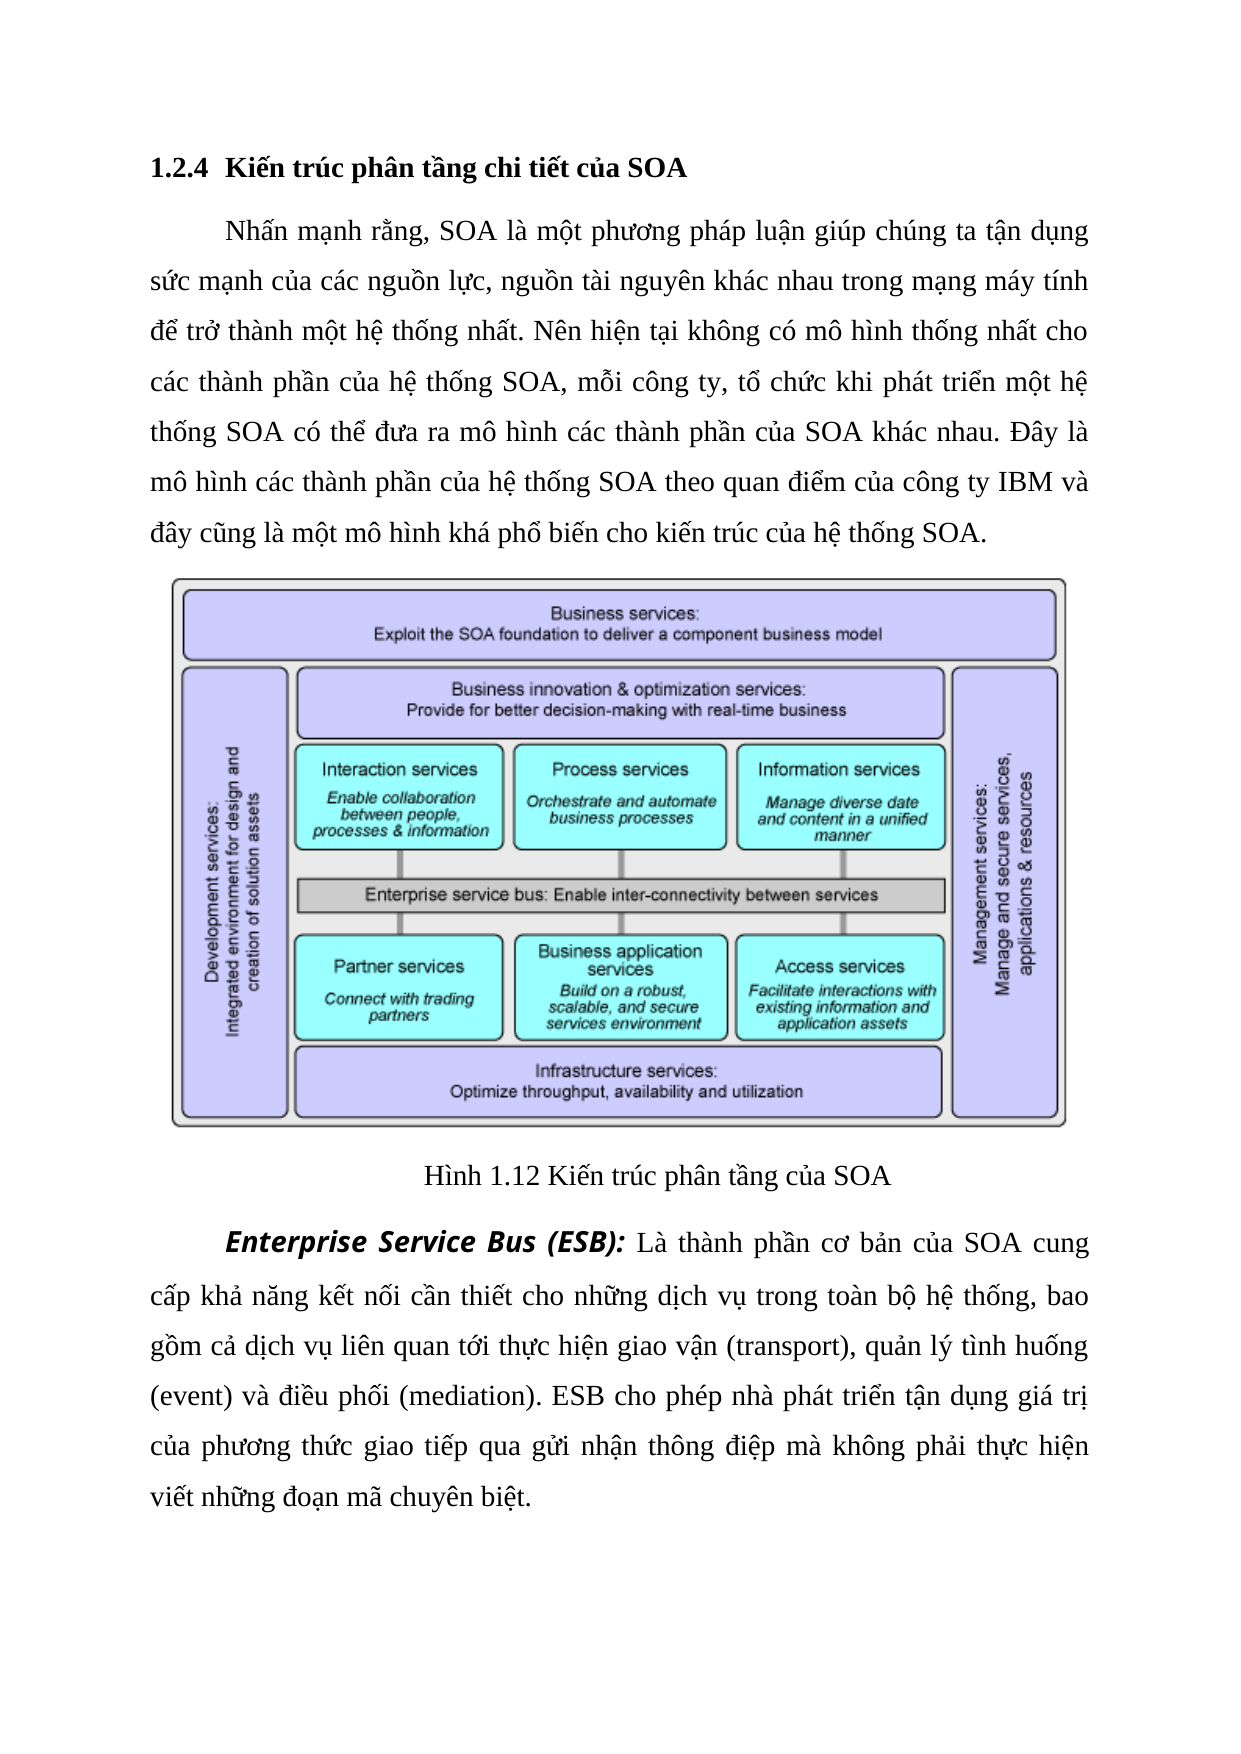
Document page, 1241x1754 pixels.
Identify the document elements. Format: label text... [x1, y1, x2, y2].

text Enterprise Service Bus (ESB): Là thành phần cơ bản của SOA cung cấp khả năng kết nối cần thiết cho những dịch vụ trong toàn bộ hệ thống, bao gồm cả dịch vụ liên quan tới thực hiện giao vận (transport), quản lý tình huống (event) và điều phối (mediation). ESB cho phép nhà phát triển tận dụng giá trị của phương thức giao tiếp qua gửi nhận thông điệp mà không phải thực hiện viết những đoạn mã chuyên biệt. [150, 1221, 1090, 1512]
text Hình 1.12 Kiến trúc phân tầng của SOA [150, 1158, 1090, 1192]
picture [169, 577, 1071, 1129]
subtitle Kiến trúc phân tầng chi tiết của SOA [150, 150, 1090, 183]
text Nhấn mạnh rằng, SOA là một phương pháp luận giúp chúng ta tận dụng sức mạnh của các nguồn lực, nguồn tài nguyên khác nhau trong mạng máy tính để trở thành một hệ thống nhất. Nên hiện tại không có mô hình thống nhất cho các thành phần của hệ thống SOA, mỗi công ty, tổ chức khi phát triển một hệ thống SOA có thể đưa ra mô hình các thành phần của SOA khác nhau. Đây là mô hình các thành phần của hệ thống SOA theo quan điểm của công ty IBM và đây cũng là một mô hình khá phổ biến cho kiến trúc của hệ thống SOA. [150, 213, 1090, 548]
